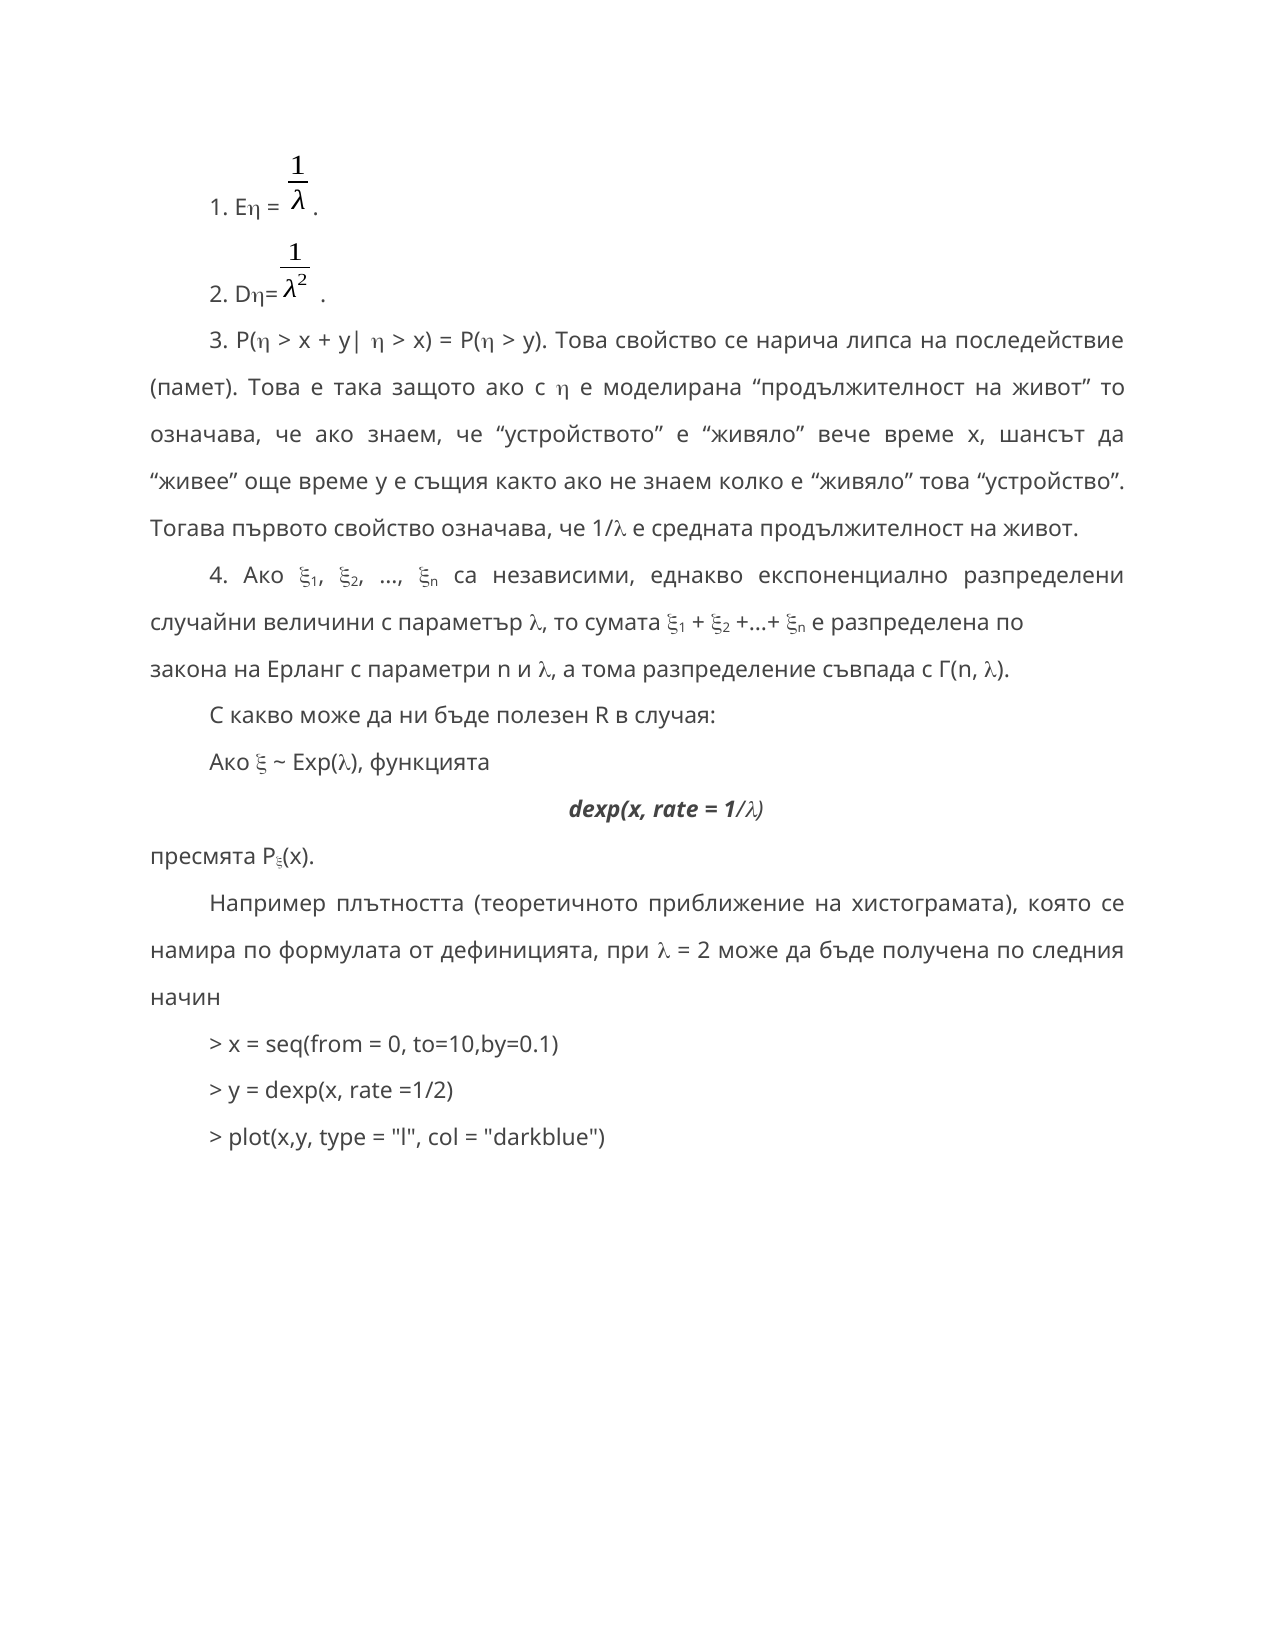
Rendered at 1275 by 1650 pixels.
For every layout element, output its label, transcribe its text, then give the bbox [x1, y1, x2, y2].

title 4. Ако 1, 2, …, n са независими, еднакво експоненциално разпределени случайни величини с параметър , то сумата 1 + 2 +…+ n е разпределена по [150, 559, 1125, 637]
title dexp(x, rate = 1/) [150, 793, 1125, 824]
title > x = seq(from = 0, to=10,by=0.1) [150, 1028, 1125, 1059]
title Например плътността (теоретичното приближение на хистограмата), която се намира по формулата от дефиницията, при = 2 може да бъде получена по следния начин [150, 887, 1125, 1012]
title С какво може да ни бъде полезен R в случая: [150, 699, 1125, 731]
title 2. D= . [150, 238, 1125, 309]
title пресмята P(x). [150, 840, 1125, 871]
title закона на Ерланг с параметри n и , а тома разпределение съвпада с Г(n, ). [150, 653, 1125, 684]
title > plot(x,y, type = "l", col = "darkblue") [150, 1121, 1125, 1153]
title Ако ~ Exp(), функцията [150, 746, 1125, 778]
title > y = dexp(x, rate =1/2) [150, 1074, 1125, 1106]
title 3. P( > x + y| > x) = P( > y). Това свойство се нарича липса на последействие (памет). Това е така защото ако с е моделирана “продължителност на живот” то означава, че ако знаем, че “устройството” е “живяло” вече време х, шансът да “живее” още време y е същия както ако не знаем колко е “живяло” това “устройство”. Тогава първото свойство означава, че 1/ е средната продължителност на живот. [150, 324, 1125, 543]
title 1. E = . [150, 150, 1125, 222]
